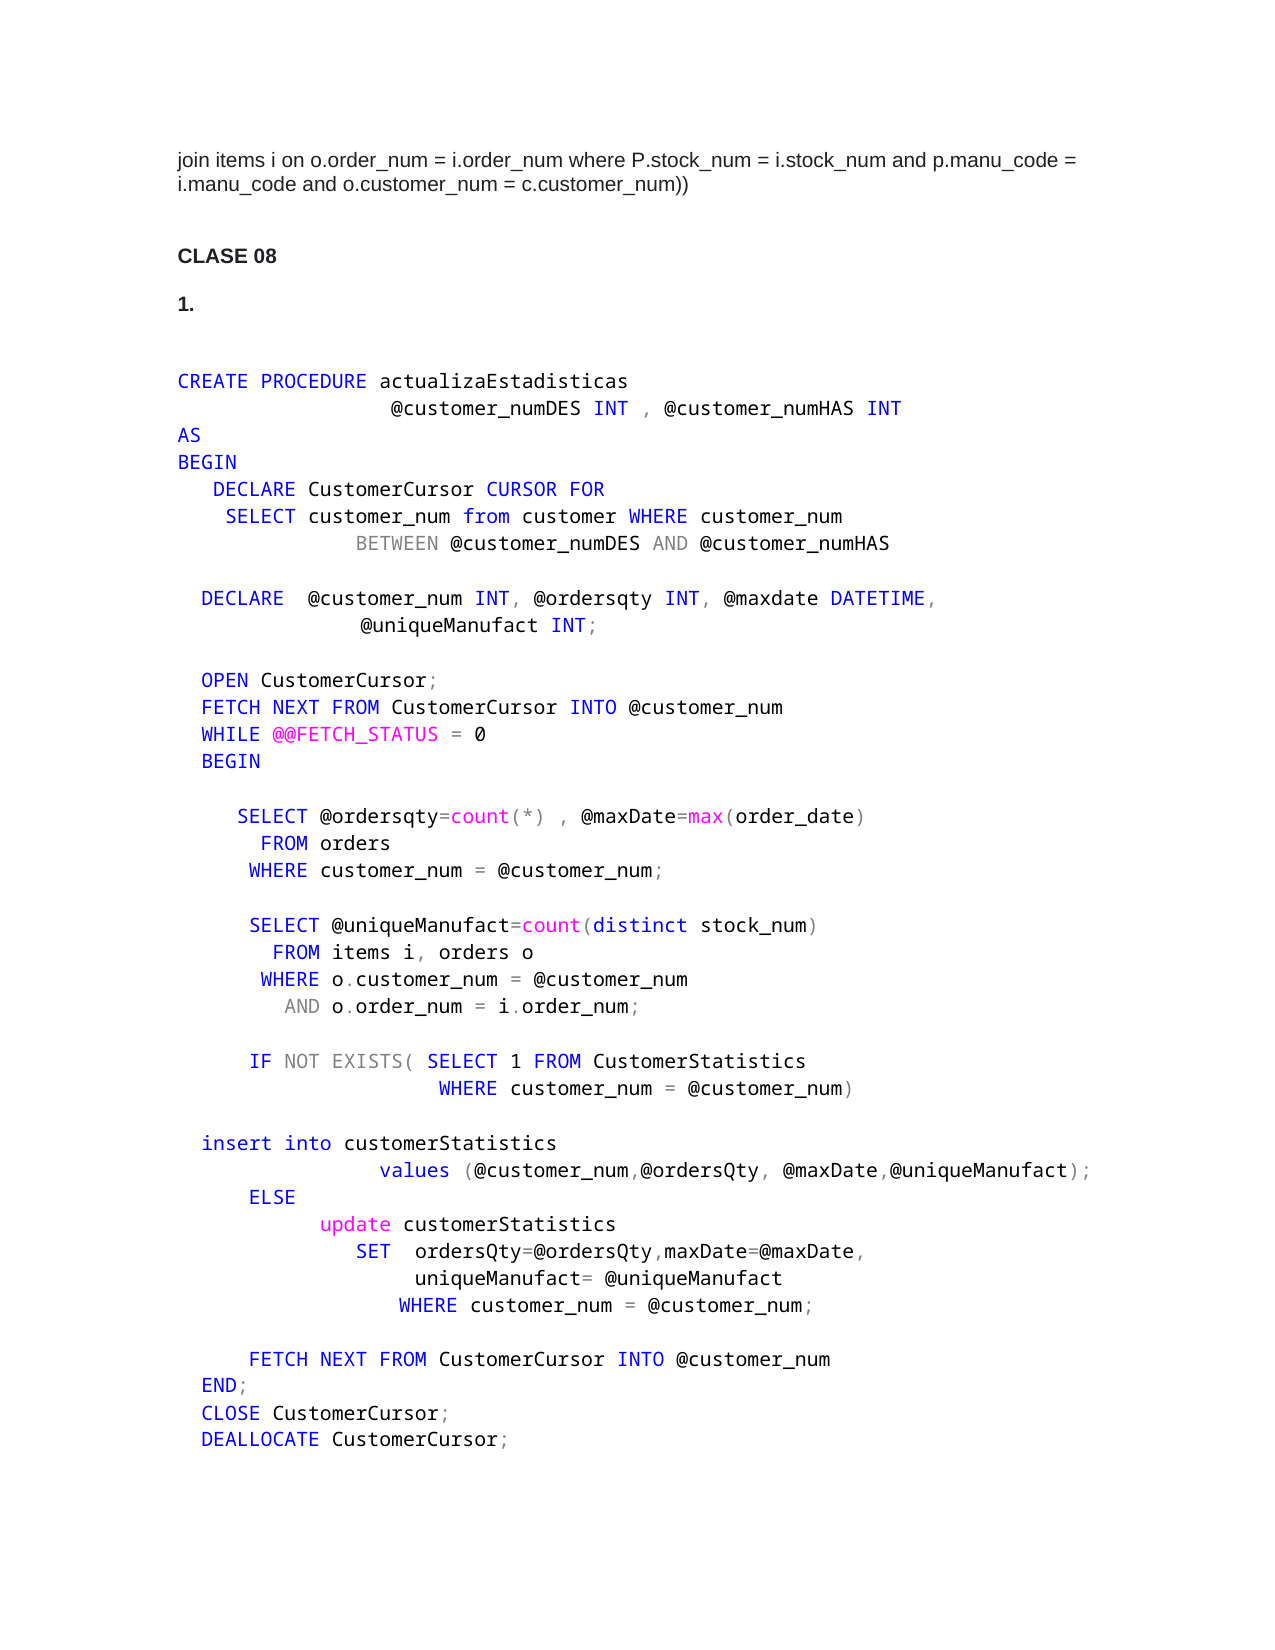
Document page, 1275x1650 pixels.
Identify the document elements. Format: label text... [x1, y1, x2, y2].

text WHERE customer_num = @customer_num) [177, 1074, 1098, 1101]
text WHERE customer_num = @customer_num; [177, 1291, 1098, 1318]
text CREATE PROCEDURE actualizaEstadisticas [177, 367, 1098, 394]
text IF NOT EXISTS( SELECT 1 FROM CustomerStatistics [177, 1047, 1098, 1074]
text WHERE o.customer_num = @customer_num [177, 965, 1098, 992]
text FROM items i, orders o [177, 938, 1098, 965]
text AND o.order_num = i.order_num; [177, 992, 1098, 1019]
text FETCH NEXT FROM CustomerCursor INTO @customer_num [177, 1345, 1098, 1372]
text WHERE customer_num = @customer_num; [177, 856, 1098, 883]
text uniqueManufact= @uniqueManufact [177, 1264, 1098, 1291]
text AS [177, 421, 1098, 448]
text ELSE [177, 1183, 1098, 1210]
text @uniqueManufact INT; [177, 611, 1098, 638]
text BETWEEN @customer_numDES AND @customer_numHAS [177, 529, 1098, 556]
text values (@customer_num,@ordersQty, @maxDate,@uniqueManufact); [177, 1156, 1098, 1183]
text DECLARE CustomerCursor CURSOR FOR [177, 475, 1098, 502]
text @customer_numDES INT , @customer_numHAS INT [177, 394, 1098, 421]
text WHILE @@FETCH_STATUS = 0 [177, 720, 1098, 747]
text SELECT customer_num from customer WHERE customer_num [177, 502, 1098, 529]
text DEALLOCATE CustomerCursor; [177, 1426, 1098, 1453]
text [177, 148, 1098, 367]
text FROM orders [177, 829, 1098, 856]
text END; [177, 1372, 1098, 1399]
text OPEN CustomerCursor; [177, 666, 1098, 693]
text insert into customerStatistics [177, 1129, 1098, 1156]
text SELECT @uniqueManufact=count(distinct stock_num) [177, 911, 1098, 938]
text BEGIN [177, 448, 1098, 475]
text DECLARE @customer_num INT, @ordersqty INT, @maxdate DATETIME, [177, 584, 1098, 611]
text BEGIN [177, 747, 1098, 774]
text CLOSE CustomerCursor; [177, 1399, 1098, 1426]
text SELECT @ordersqty=count(*) , @maxDate=max(order_date) [177, 802, 1098, 829]
text FETCH NEXT FROM CustomerCursor INTO @customer_num [177, 693, 1098, 720]
text SET ordersQty=@ordersQty,maxDate=@maxDate, [177, 1237, 1098, 1264]
text update customerStatistics [177, 1210, 1098, 1237]
